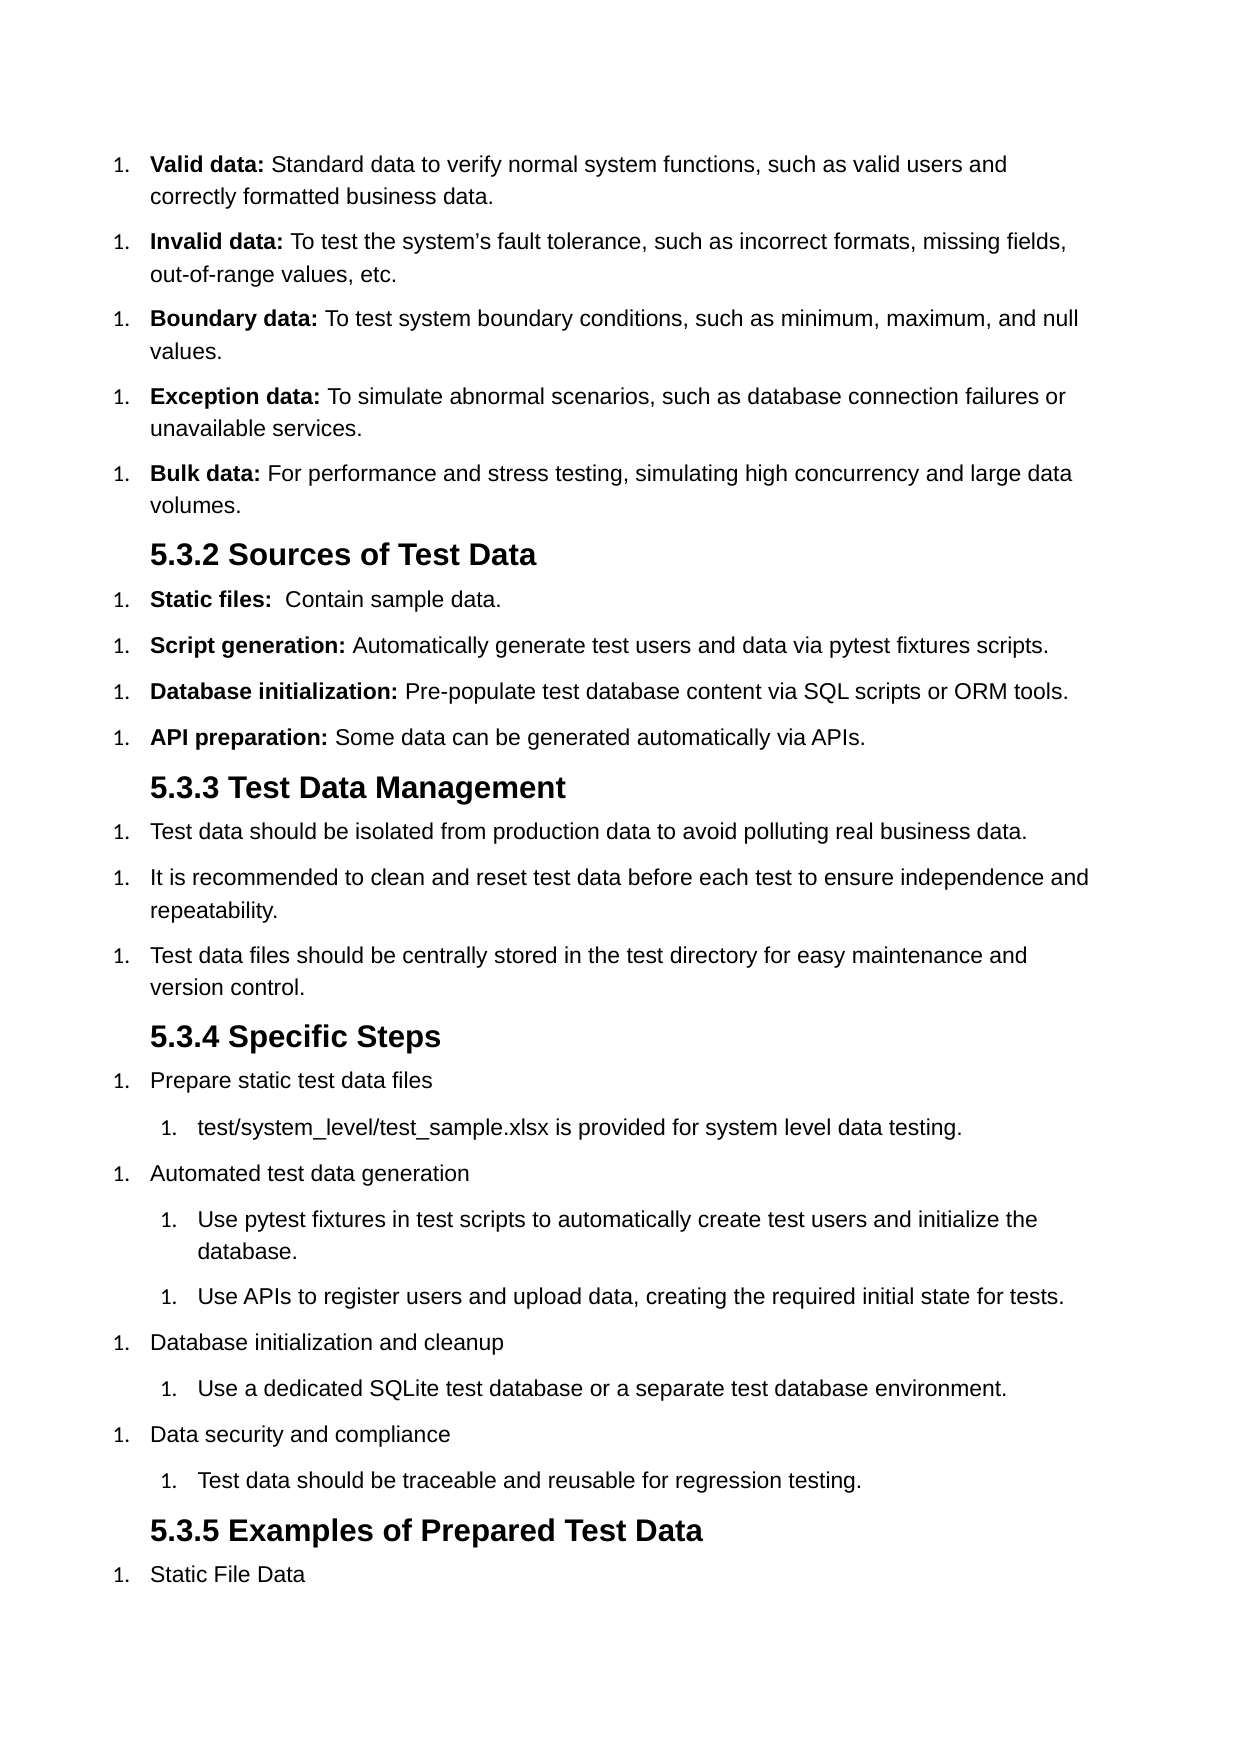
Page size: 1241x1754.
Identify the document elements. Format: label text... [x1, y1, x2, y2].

list Invalid data: To test the system’s fault tolerance, such as incorrect formats, missing fields, out-of-range values, etc. [112, 227, 1090, 287]
list Prepare static test data files [112, 1067, 1090, 1094]
list It is recommended to clean and reset test data before each test to ensure independence and repeatability. [112, 863, 1090, 923]
list Test data files should be centrally stored in the test directory for easy maintenance and version control. [112, 941, 1090, 1000]
list Test data should be traceable and reusable for regression testing. [160, 1466, 1090, 1494]
list Static files: Contain sample data. [112, 585, 1090, 613]
list Use APIs to register users and upload data, creating the required initial state for tests. [160, 1282, 1090, 1310]
list Script generation: Automatically generate test users and data via pytest fixtures scripts. [112, 631, 1090, 659]
list API preparation: Some data can be generated automatically via APIs. [112, 723, 1090, 751]
list Automated test data generation [112, 1159, 1090, 1187]
list Boundary data: To test system boundary conditions, such as minimum, maximum, and null values. [112, 304, 1090, 364]
list Data security and compliance [112, 1420, 1090, 1448]
list Database initialization and cleanup [112, 1328, 1090, 1356]
list Exception data: To simulate abnormal scenarios, such as database connection failures or unavailable services. [112, 382, 1090, 441]
list Static File Data [112, 1561, 1090, 1589]
list Valid data: Standard data to verify normal system functions, such as valid users and correctly formatted business data. [112, 150, 1090, 209]
list Test data should be isolated from production data to avoid polluting real business data. [112, 817, 1090, 846]
list Use pytest fixtures in test scripts to automatically create test users and initialize the database. [160, 1205, 1090, 1264]
list Use a dedicated SQLite test database or a separate test database environment. [160, 1374, 1090, 1402]
list test/system_level/test_sample.xlsx is provided for system level data testing. [160, 1113, 1090, 1141]
list Bulk data: For performance and stress testing, simulating high concurrency and large data volumes. [112, 459, 1090, 519]
list Database initialization: Pre-populate test database content via SQL scripts or ORM tools. [112, 677, 1090, 705]
